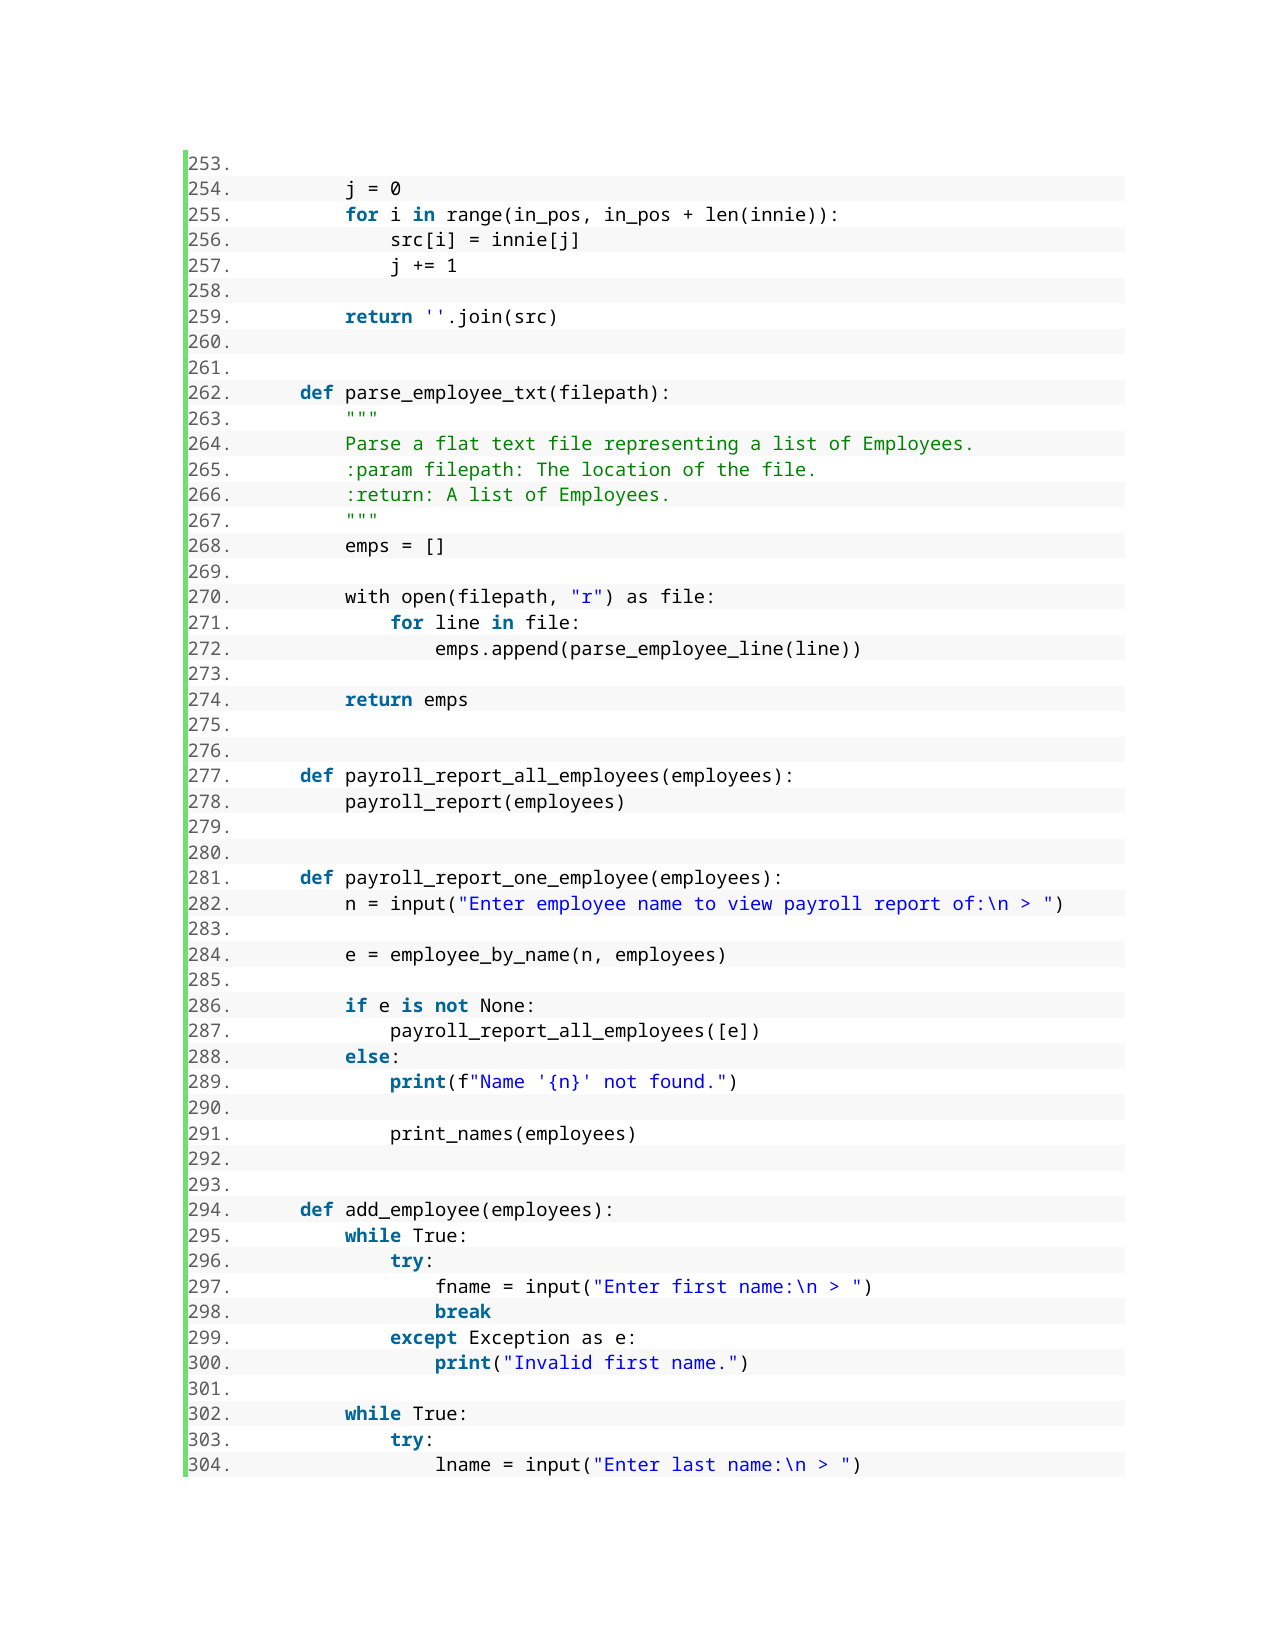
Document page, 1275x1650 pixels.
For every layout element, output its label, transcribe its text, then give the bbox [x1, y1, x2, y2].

list return emps [188, 686, 1125, 711]
list emps = [] [188, 533, 1125, 558]
list if e is not None: [188, 992, 1125, 1018]
list payroll_report(employees) [188, 788, 1125, 813]
list try: [188, 1247, 1125, 1273]
list n = input("Enter employee name to view payroll report of:\n > ") [188, 890, 1125, 916]
list else: [188, 1043, 1125, 1069]
list lname = input("Enter last name:\n > ") [188, 1452, 1125, 1477]
list j = 0 [188, 176, 1125, 201]
list :return: A list of Employees. [188, 482, 1125, 507]
list """ [188, 405, 1125, 431]
list Parse a flat text file representing a list of Employees. [188, 431, 1125, 456]
list while True: [188, 1222, 1125, 1247]
list def add_employee(employees): [188, 1196, 1125, 1222]
list src[i] = innie[j] [188, 227, 1125, 252]
list def parse_employee_txt(filepath): [188, 380, 1125, 405]
list """ [188, 507, 1125, 533]
list print(f"Name '{n}' not found.") [188, 1069, 1125, 1094]
list print("Invalid first name.") [188, 1349, 1125, 1375]
list for i in range(in_pos, in_pos + len(innie)): [188, 201, 1125, 227]
list while True: [188, 1401, 1125, 1426]
list break [188, 1298, 1125, 1324]
list def payroll_report_one_employee(employees): [188, 864, 1125, 890]
list return ''.join(src) [188, 303, 1125, 329]
list j += 1 [188, 252, 1125, 278]
list e = employee_by_name(n, employees) [188, 941, 1125, 967]
list with open(filepath, "r") as file: [188, 584, 1125, 609]
list emps.append(parse_employee_line(line)) [188, 635, 1125, 660]
list fname = input("Enter first name:\n > ") [188, 1273, 1125, 1298]
list payroll_report_all_employees([e]) [188, 1018, 1125, 1043]
list print_names(employees) [188, 1120, 1125, 1145]
list try: [188, 1426, 1125, 1452]
list except Exception as e: [188, 1324, 1125, 1349]
list :param filepath: The location of the file. [188, 456, 1125, 482]
list for line in file: [188, 609, 1125, 635]
list def payroll_report_all_employees(employees): [188, 762, 1125, 788]
